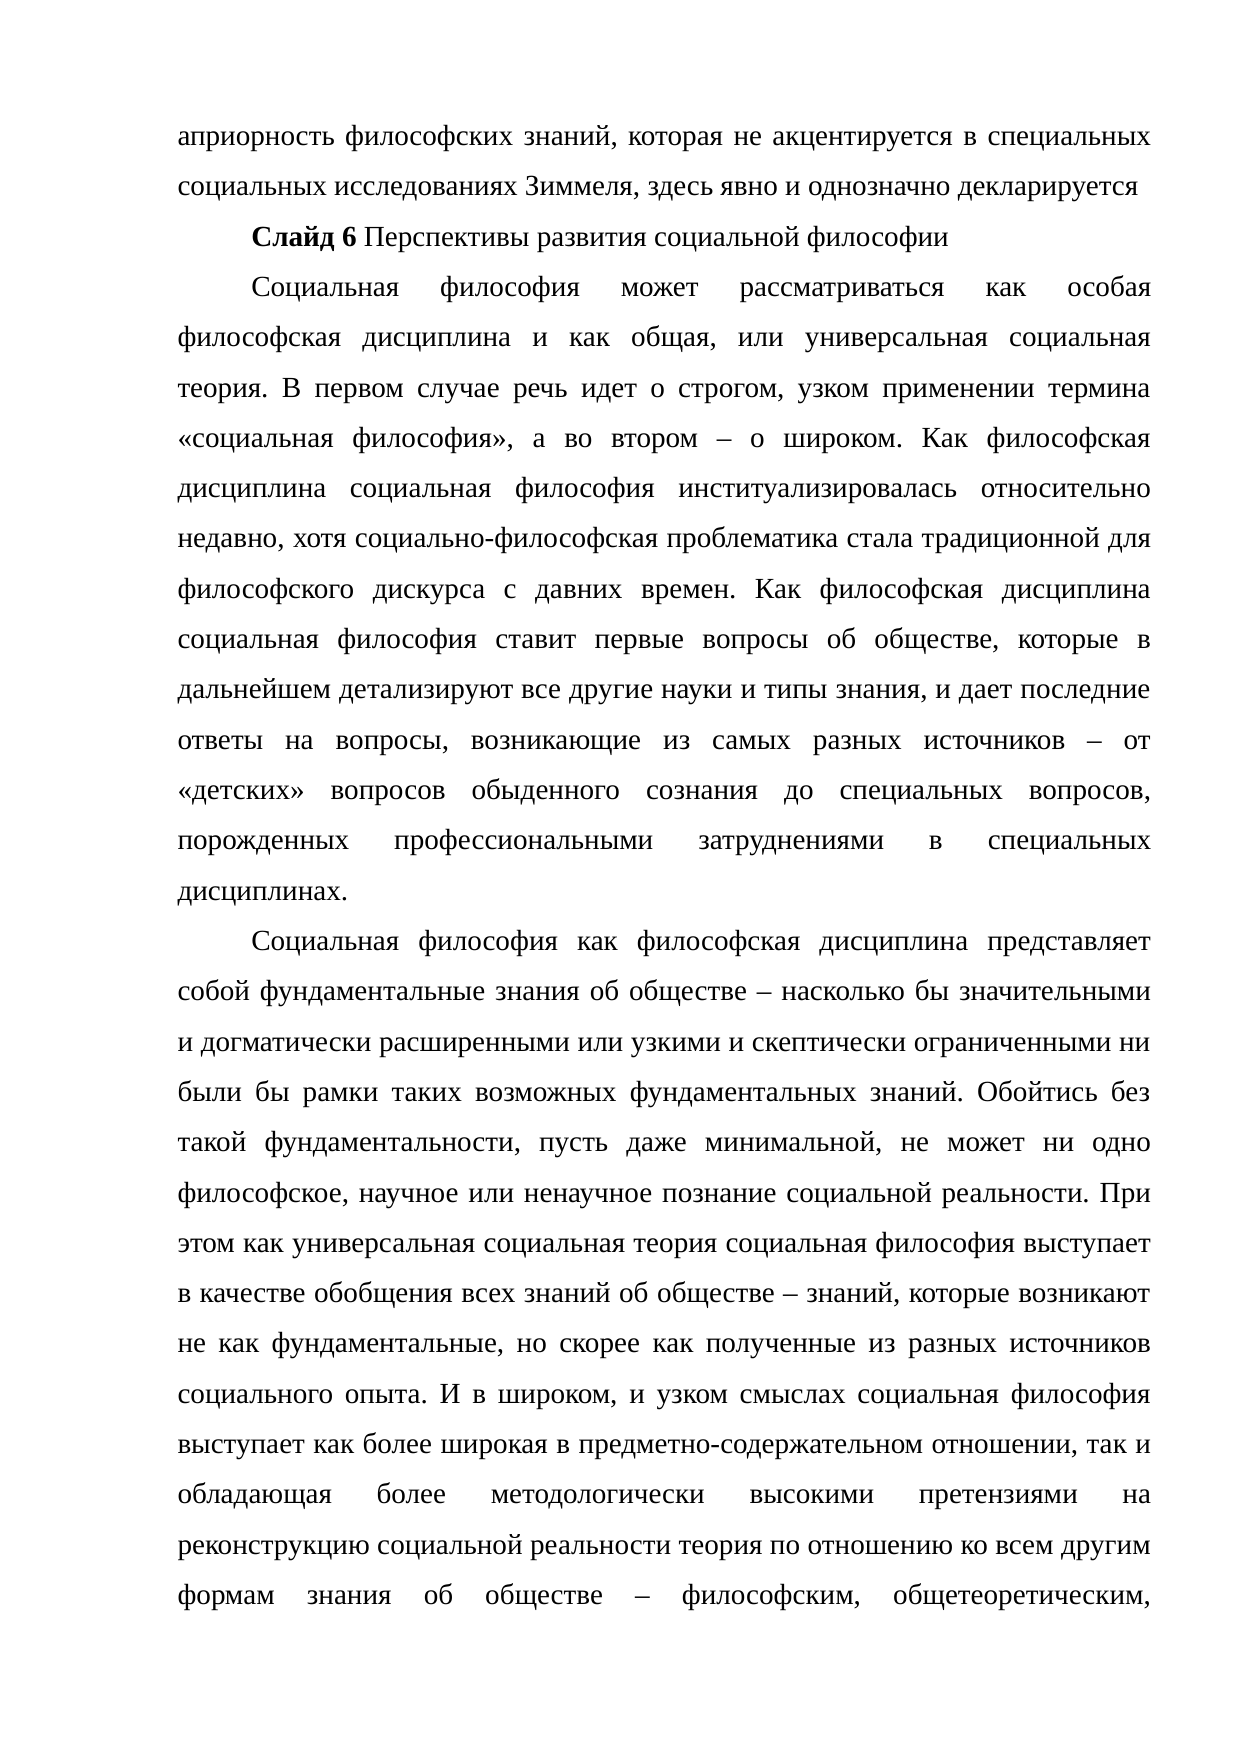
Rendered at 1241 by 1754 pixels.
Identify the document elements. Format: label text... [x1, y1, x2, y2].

text Социальная философия может рассматриваться как особая философская дисциплина и как общая, или универсальная социальная теория. В первом случае речь идет о строгом, узком применении термина «социальная философия», а во втором – о широком. Как философская дисциплина социальная философия институализировалась относительно недавно, хотя социально-философская проблематика стала традиционной для философского дискурса с давних времен. Как философская дисциплина социальная философия ставит первые вопросы об обществе, которые в дальнейшем детализируют все другие науки и типы знания, и дает последние ответы на вопросы, возникающие из самых разных источников – от «детских» вопросов обыденного сознания до специальных вопросов, порожденных профессиональными затруднениями в специальных дисциплинах. [177, 269, 1152, 906]
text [177, 923, 1152, 1611]
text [177, 118, 1152, 202]
text Слайд 6 Перспективы развития социальной философии [177, 219, 1152, 252]
